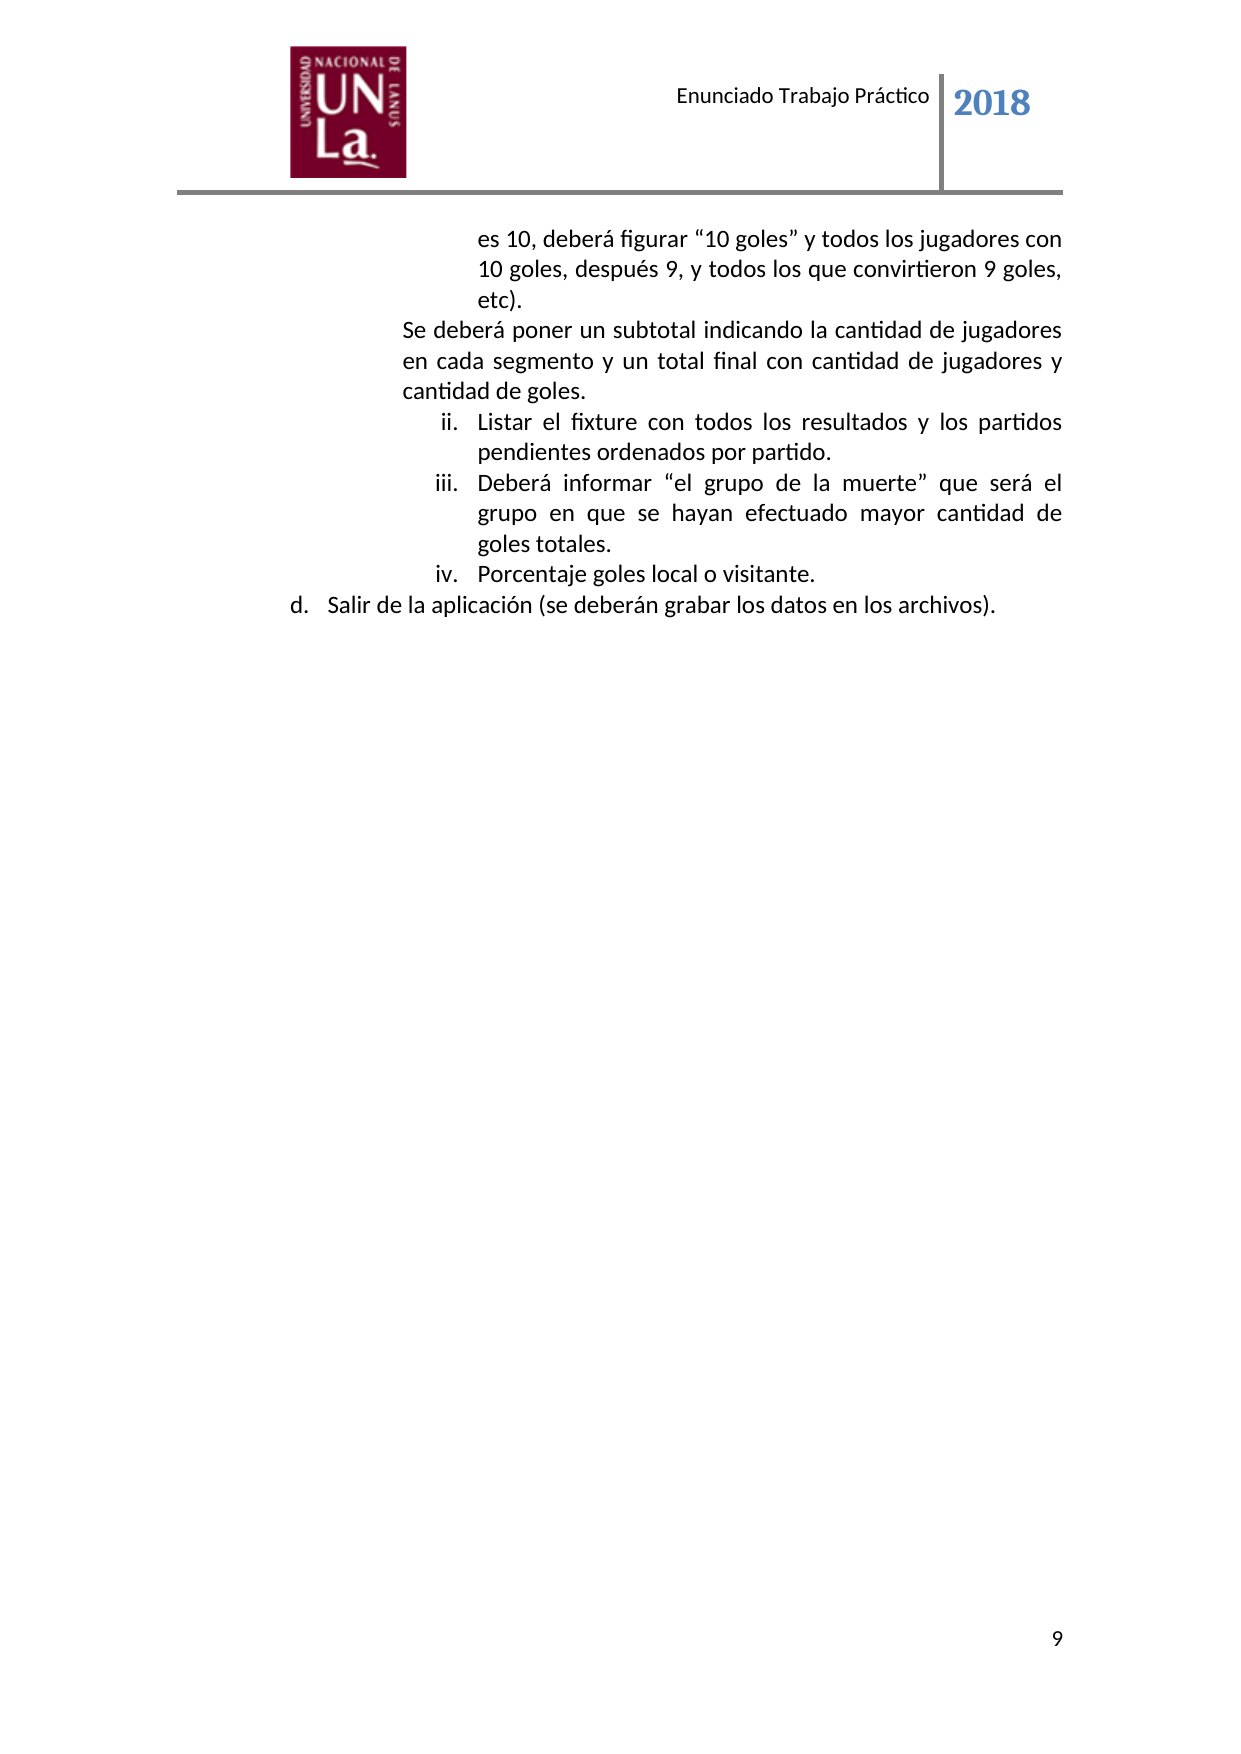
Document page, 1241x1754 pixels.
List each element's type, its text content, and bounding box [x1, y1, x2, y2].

list Deberá informar “el grupo de la muerte” que será el grupo en que se hayan efectuado mayor cantidad de goles totales. [458, 467, 1063, 558]
list Se deberá poner un subtotal indicando la cantidad de jugadores en cada segmento y un total final con cantidad de jugadores y cantidad de goles. [402, 314, 1063, 406]
list Porcentaje goles local o visitante. [458, 558, 1063, 589]
picture [289, 45, 407, 178]
list Salir de la aplicación (se deberán grabar los datos en los archivos). [290, 589, 1063, 619]
list Listar el fixture con todos los resultados y los partidos pendientes ordenados por partido. [458, 406, 1063, 467]
